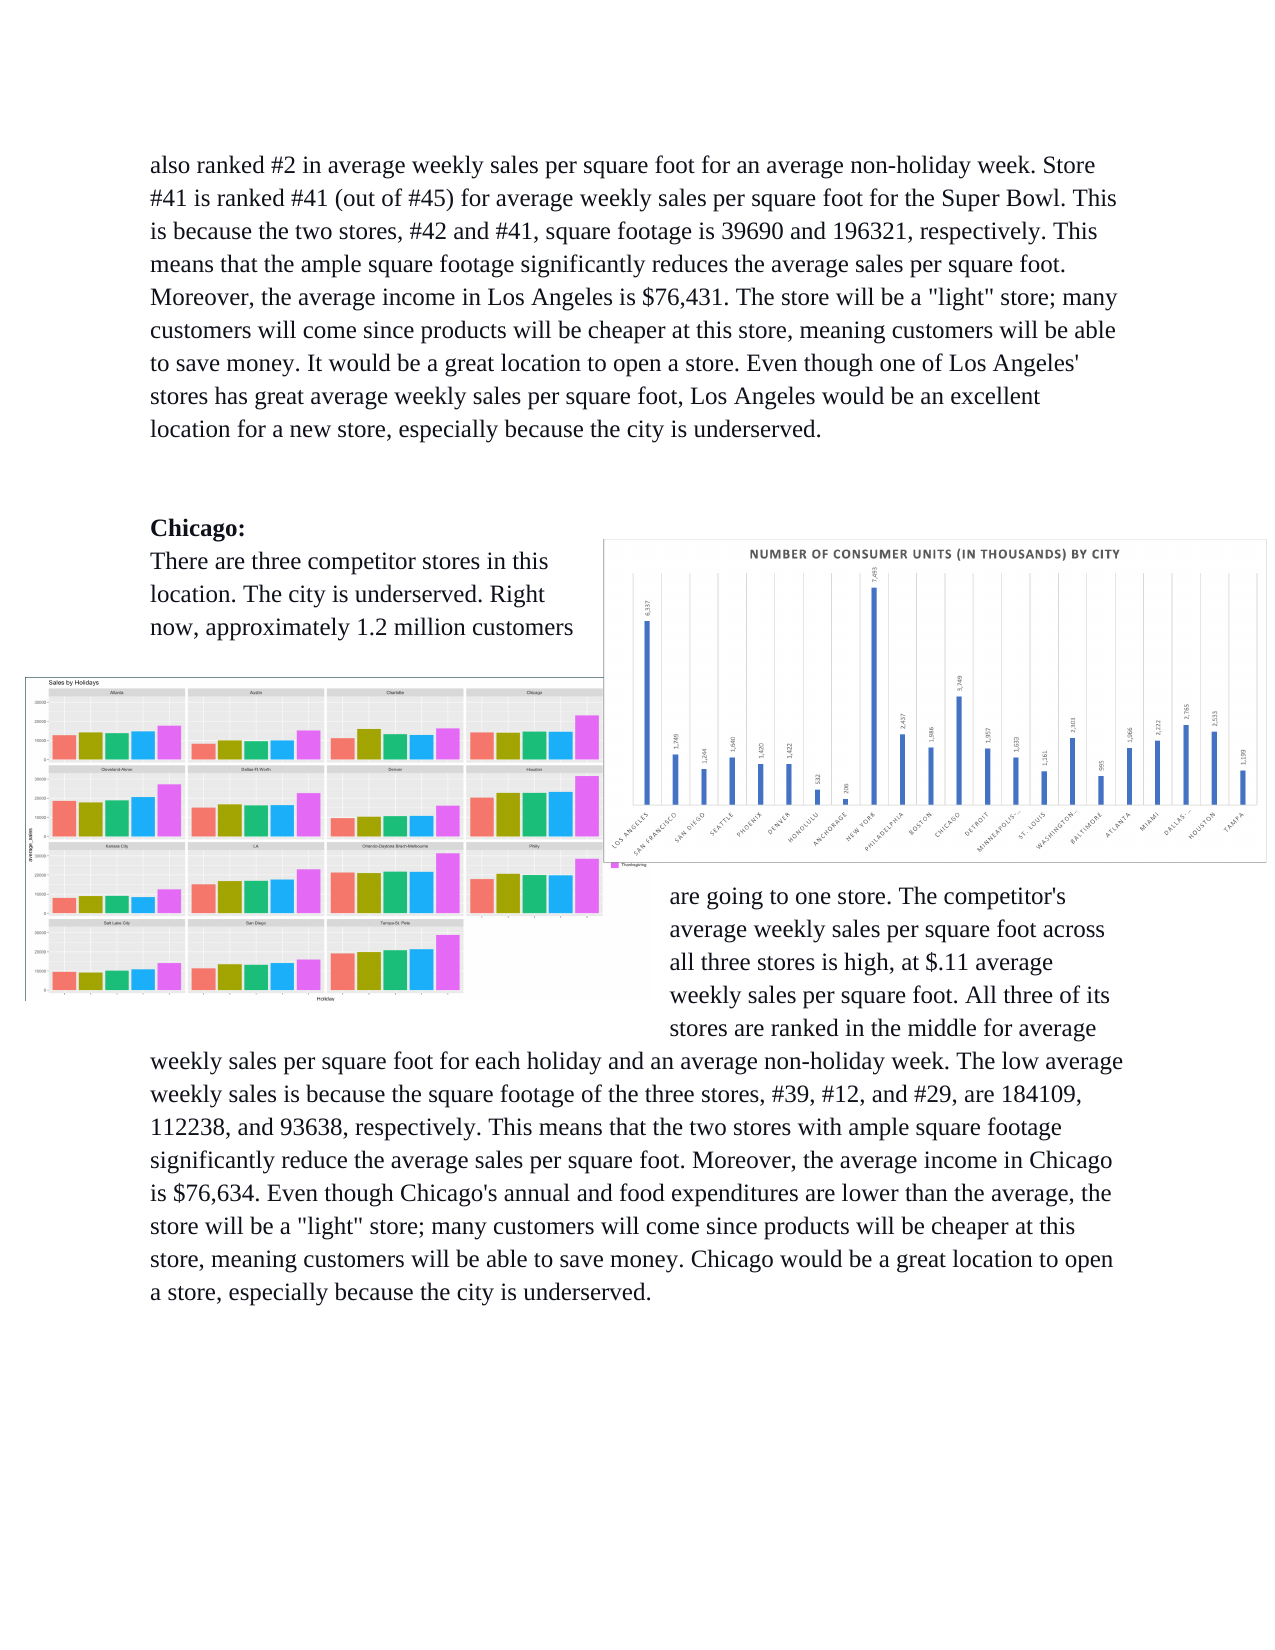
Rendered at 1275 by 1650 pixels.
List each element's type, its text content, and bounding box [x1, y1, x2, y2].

text There are three competitor stores in this location. The city is underserved. Right now, approximately 1.2 million customers are going to one store. The competitor's average weekly sales per square foot across all three stores is high, at $.11 average weekly sales per square foot. All three of its stores are ranked in the middle for average weekly sales per square foot for each holiday and an average non-holiday week. The low average weekly sales is because the square footage of the three stores, #39, #12, and #29, are 184109, 112238, and 93638, respectively. This means that the two stores with ample square footage significantly reduce the average sales per square foot. Moreover, the average income in Chicago is $76,634. Even though Chicago's annual and food expenditures are lower than the average, the store will be a "light" store; many customers will come since products will be cheaper at this store, meaning customers will be able to save money. Chicago would be a great location to open a store, especially because the city is underserved. [150, 863, 1125, 1306]
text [150, 150, 1125, 443]
text Chicago: [150, 513, 1125, 542]
picture [25, 539, 1267, 1001]
